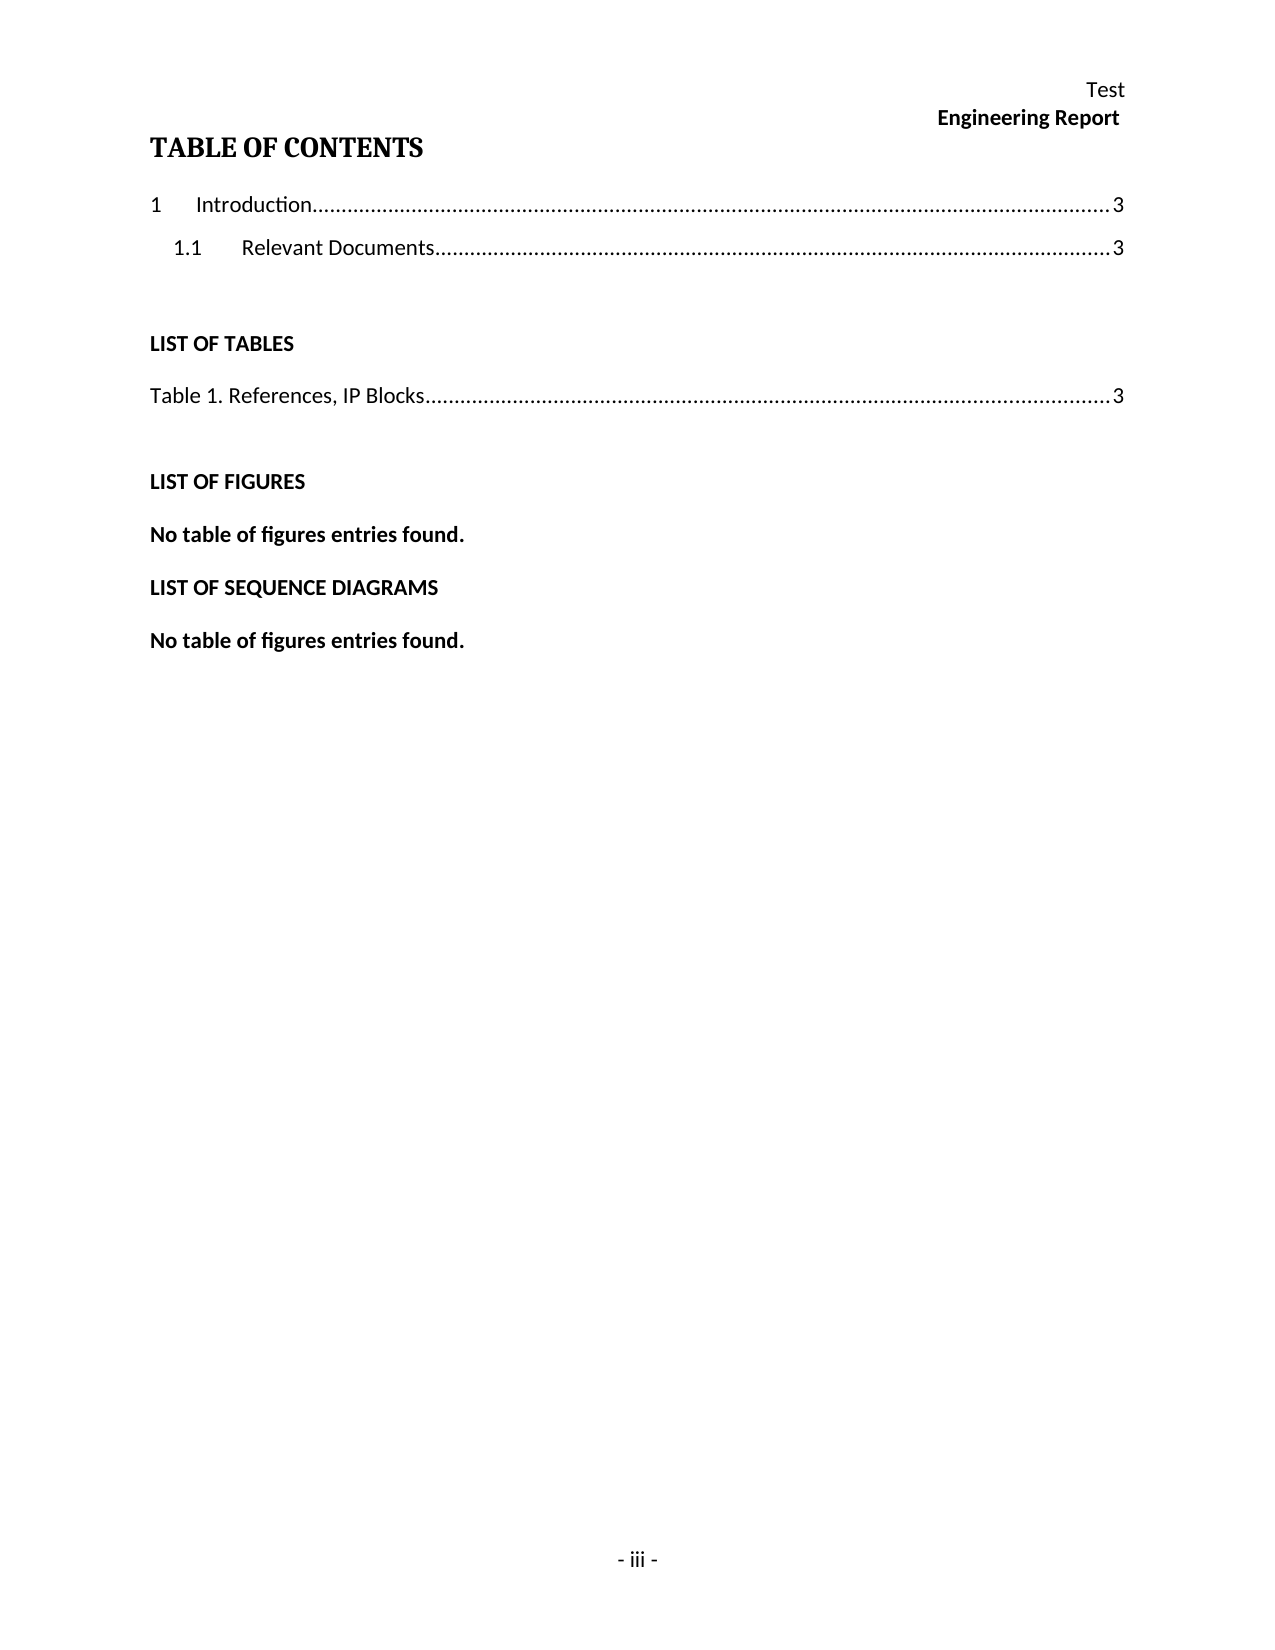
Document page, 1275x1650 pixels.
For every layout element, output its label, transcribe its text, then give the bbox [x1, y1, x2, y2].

text List of Figures [150, 467, 1125, 495]
text List of Tables [150, 329, 1125, 357]
text List of SeQUENCE Diagrams [150, 573, 1125, 601]
text 1 Introduction 3 [150, 190, 1125, 218]
text 1.1 Relevant Documents 3 [173, 233, 1125, 261]
text Table 1. References, IP Blocks 3 [150, 382, 1125, 410]
text Table of Contents [150, 131, 1125, 164]
